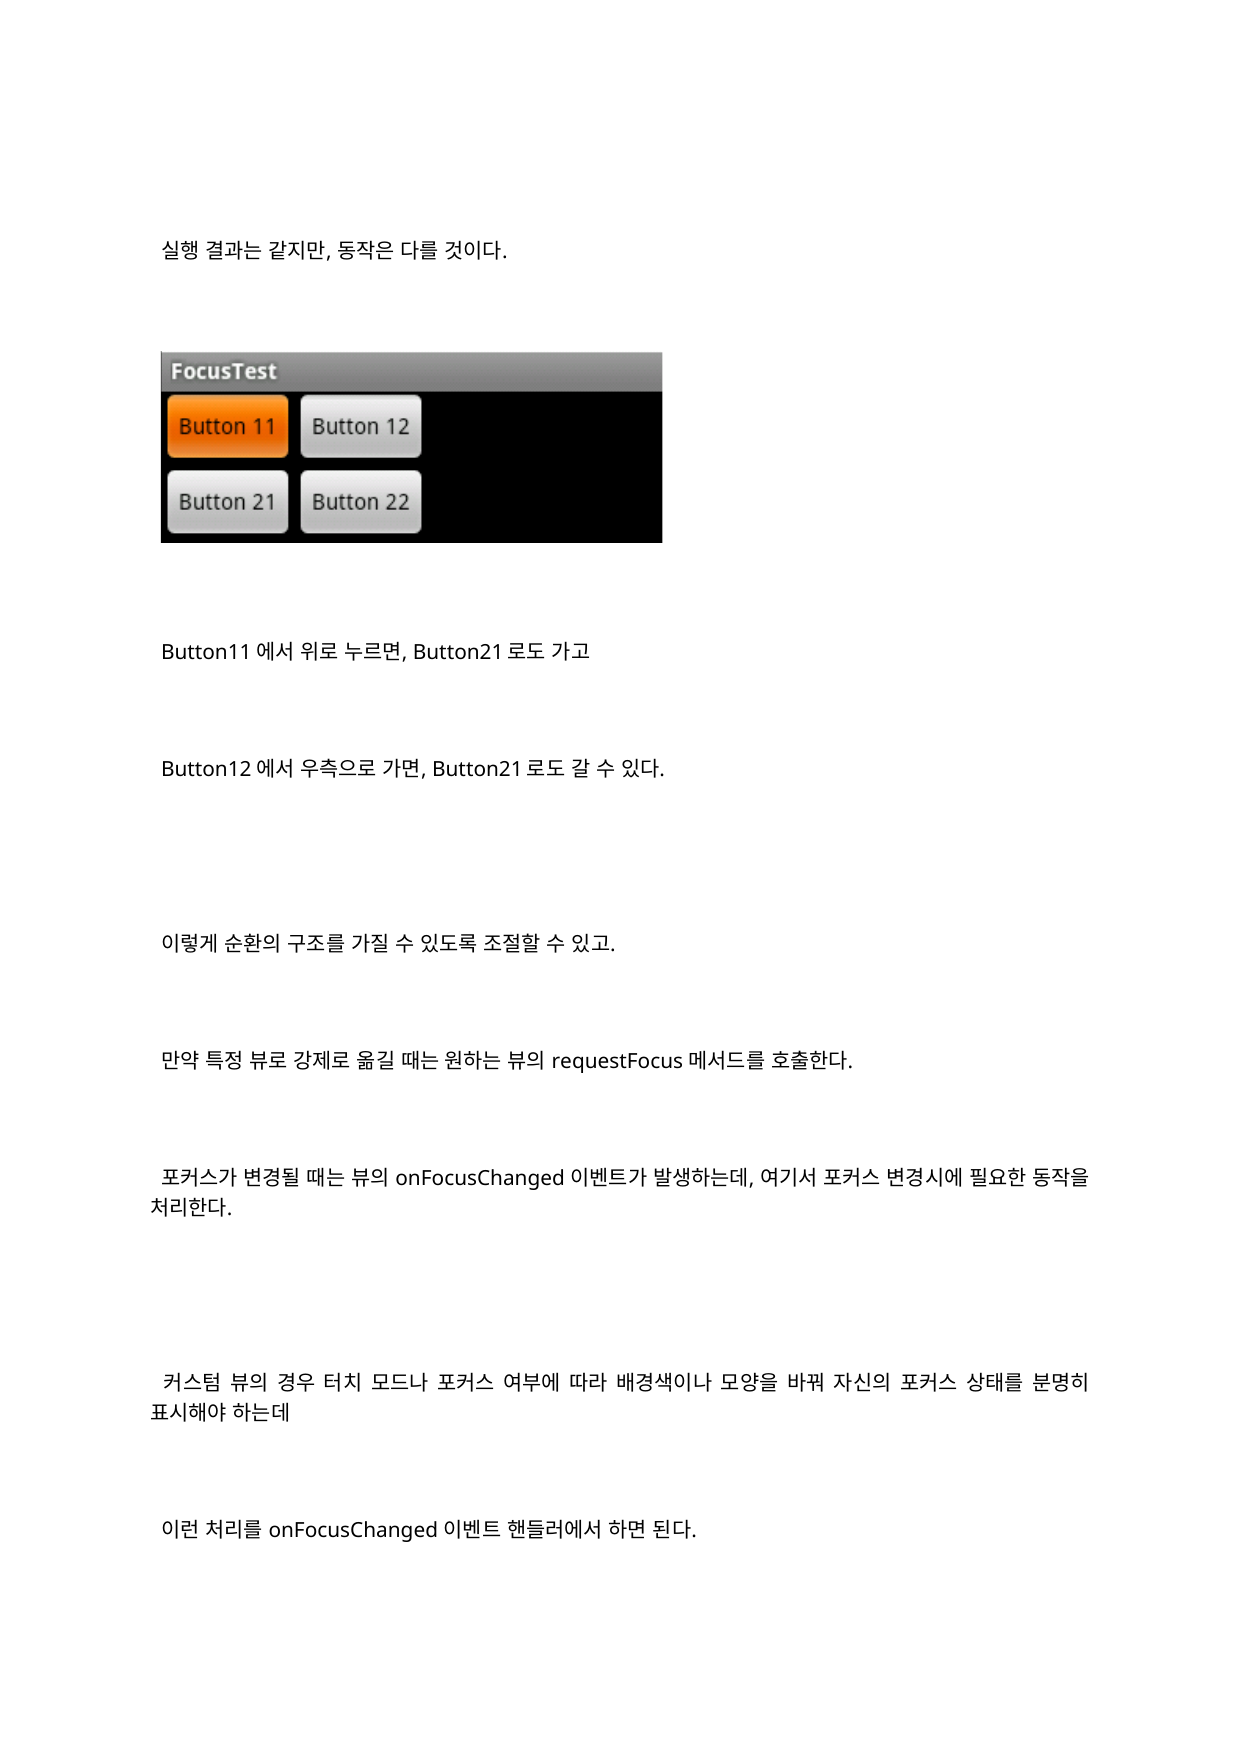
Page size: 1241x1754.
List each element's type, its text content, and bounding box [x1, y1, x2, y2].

picture [160, 351, 663, 543]
text Button12에서 우측으로 가면, Button21로도 갈 수 있다. [150, 752, 1090, 782]
text Button11에서 위로 누르면, Button21로도 가고 [150, 635, 1090, 665]
text 실행 결과는 같지만, 동작은 다를 것이다. [150, 235, 1090, 265]
text 포커스가 변경될 때는 뷰의 onFocusChanged 이벤트가 발생하는데, 여기서 포커스 변경시에 필요한 동작을 처리한다. [150, 1161, 1090, 1222]
text 커스텀 뷰의 경우 터치 모드나 포커스 여부에 따라 배경색이나 모양을 바꿔 자신의 포커스 상태를 분명히 표시해야 하는데 [150, 1366, 1090, 1427]
text 이런 처리를 onFocusChanged 이벤트 핸들러에서 하면 된다. [150, 1513, 1090, 1544]
text 이렇게 순환의 구조를 가질 수 있도록 조절할 수 있고. [150, 927, 1090, 957]
text 만약 특정 뷰로 강제로 옮길 때는 원하는 뷰의 requestFocus 메서드를 호출한다. [150, 1044, 1090, 1074]
